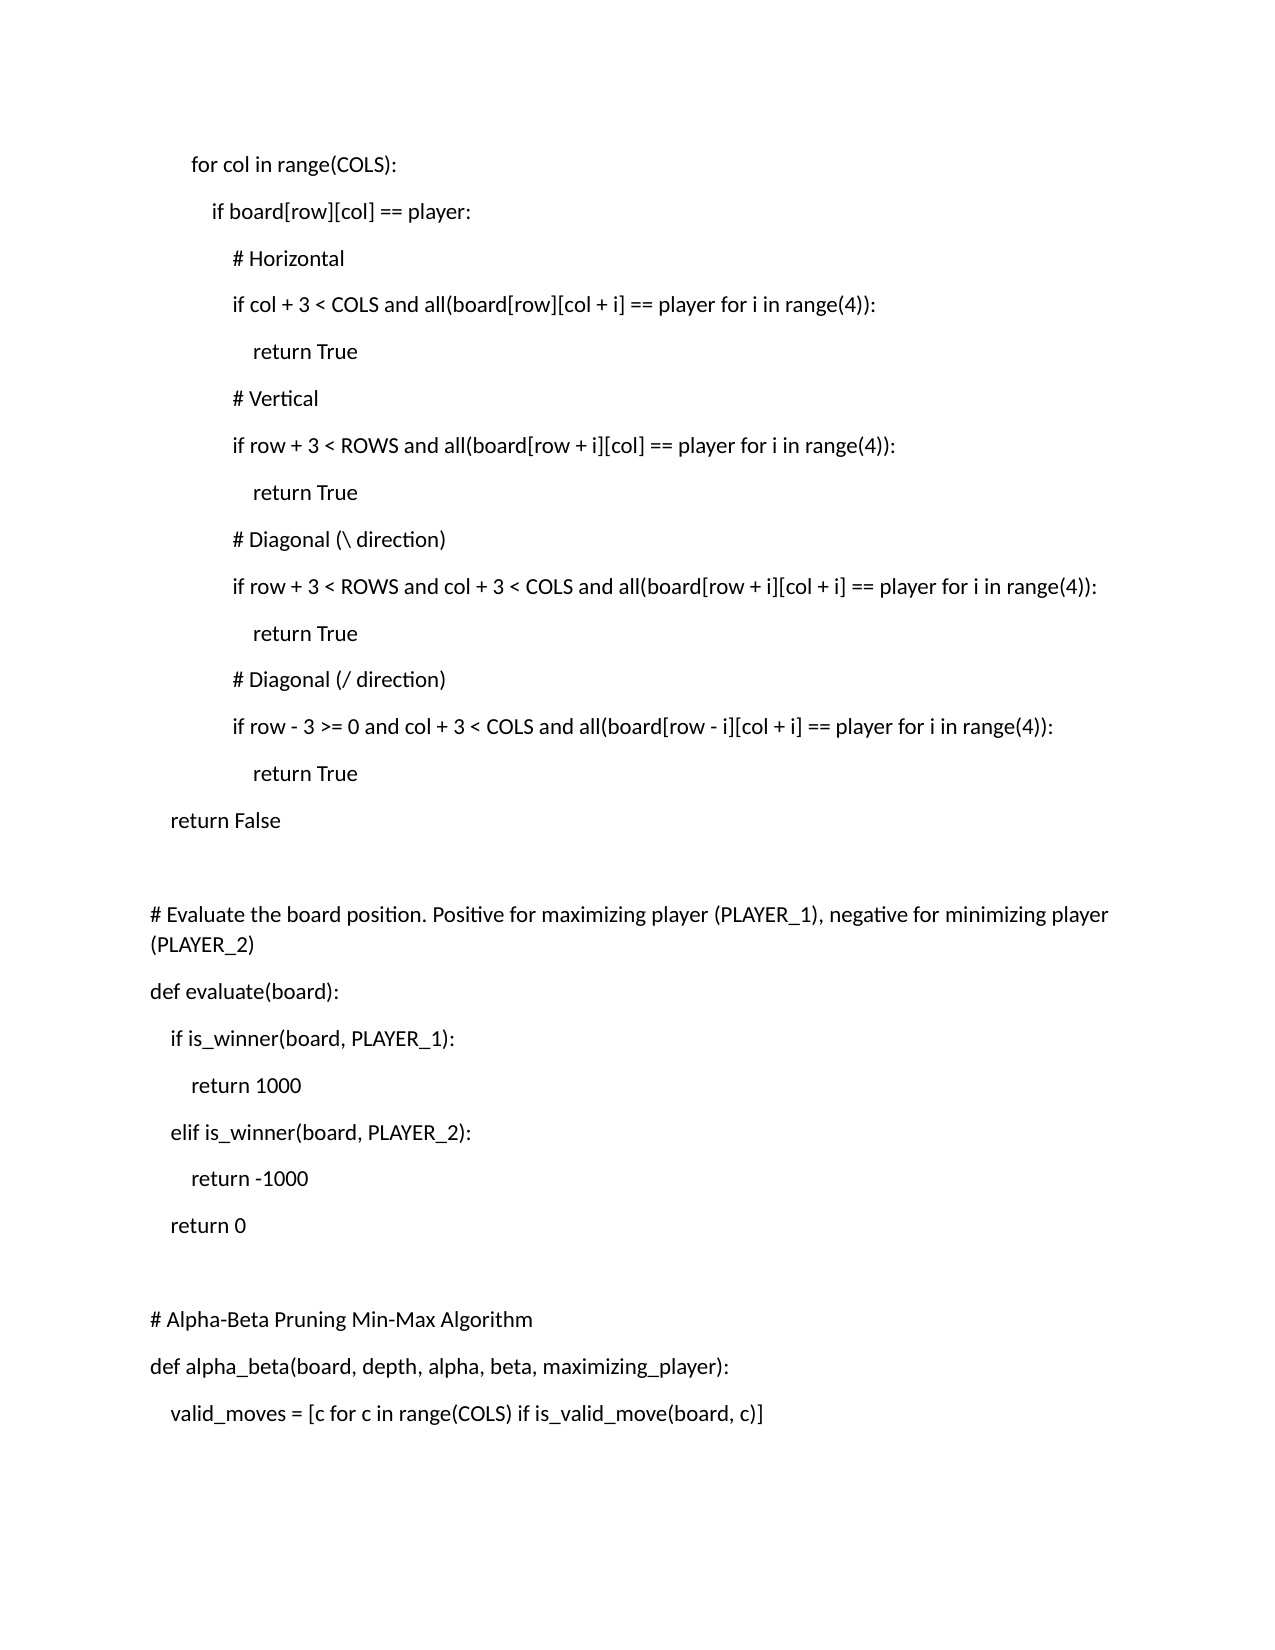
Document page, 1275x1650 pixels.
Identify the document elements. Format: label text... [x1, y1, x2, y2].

text if row - 3 >= 0 and col + 3 < COLS and all(board[row - i][col + i] == player for i in range(4)): [150, 712, 1125, 741]
text # Horizontal [150, 244, 1125, 272]
text valid_moves = [c for c in range(COLS) if is_valid_move(board, c)] [150, 1399, 1125, 1427]
text if board[row][col] == player: [150, 197, 1125, 225]
text # Diagonal (/ direction) [150, 666, 1125, 694]
text return True [150, 337, 1125, 366]
text # Evaluate the board position. Positive for maximizing player (PLAYER_1), negative for minimizing player (PLAYER_2) [150, 900, 1125, 958]
text # Alpha-Beta Pruning Min-Max Algorithm [150, 1305, 1125, 1333]
text if col + 3 < COLS and all(board[row][col + i] == player for i in range(4)): [150, 291, 1125, 319]
text return True [150, 759, 1125, 787]
text return -1000 [150, 1164, 1125, 1193]
text if is_winner(board, PLAYER_1): [150, 1024, 1125, 1052]
text return True [150, 478, 1125, 506]
text return 1000 [150, 1071, 1125, 1099]
text def evaluate(board): [150, 977, 1125, 1005]
text def alpha_beta(board, depth, alpha, beta, maximizing_player): [150, 1352, 1125, 1380]
text if row + 3 < ROWS and all(board[row + i][col] == player for i in range(4)): [150, 431, 1125, 459]
text for col in range(COLS): [150, 150, 1125, 178]
text elif is_winner(board, PLAYER_2): [150, 1118, 1125, 1146]
text return 0 [150, 1211, 1125, 1239]
text # Diagonal (\ direction) [150, 525, 1125, 553]
text # Vertical [150, 384, 1125, 412]
text return True [150, 619, 1125, 647]
text return False [150, 806, 1125, 834]
text if row + 3 < ROWS and col + 3 < COLS and all(board[row + i][col + i] == player for i in range(4)): [150, 572, 1125, 600]
